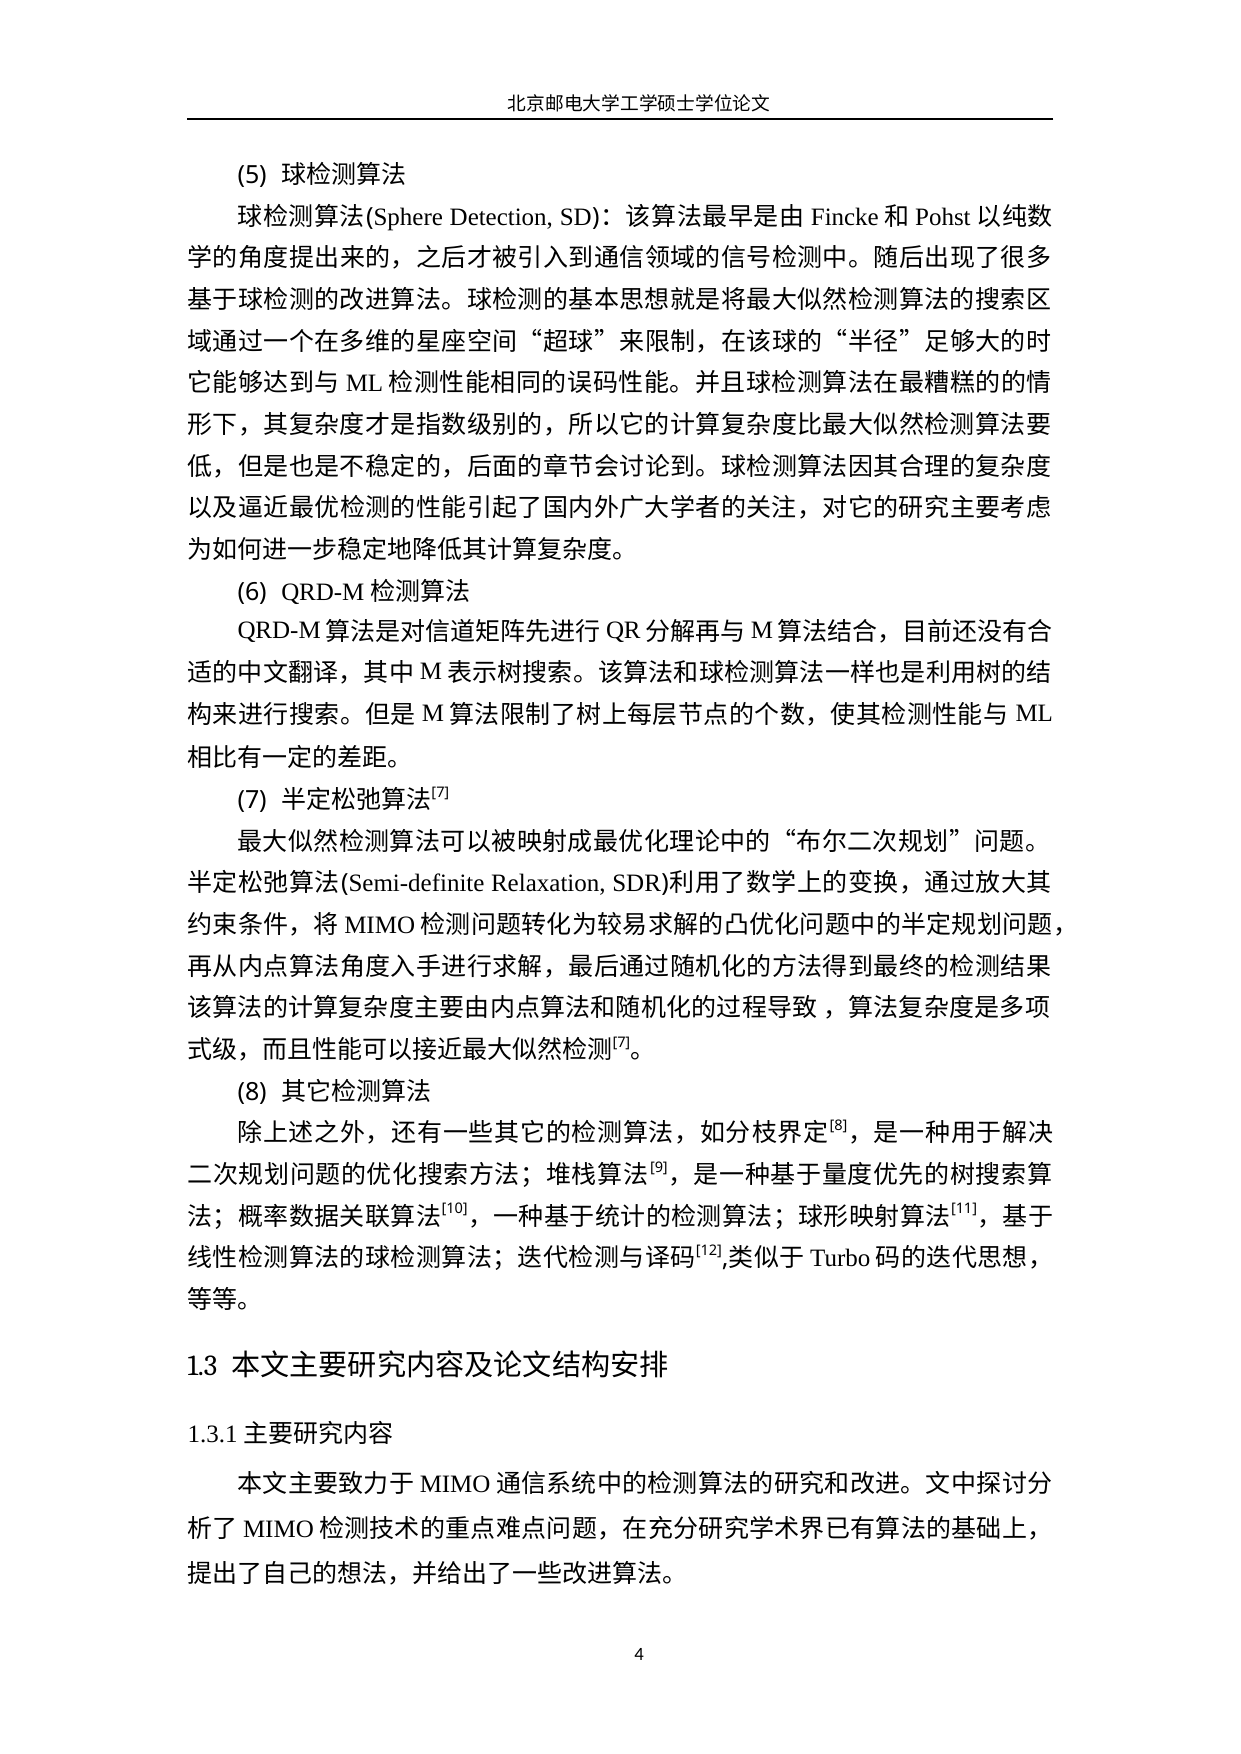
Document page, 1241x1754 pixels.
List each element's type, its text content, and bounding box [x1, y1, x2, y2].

text 最大似然检测算法可以被映射成最优化理论中的“布尔二次规划”问题。半定松弛算法(Semi-definite Relaxation, SDR)利用了数学上的变换，通过放大其约束条件，将MIMO检测问题转化为较易求解的凸优化问题中的半定规划问题，再从内点算法角度入手进行求解，最后通过随机化的方法得到最终的检测结果。该算法的计算复杂度主要由内点算法和随机化的过程导致 ，算法复杂度是多项式级，而且性能可以接近最大似然检测[7]。 [187, 817, 1053, 1067]
list 球检测算法 [237, 150, 1053, 192]
list QRD-M 检测算法 [237, 567, 1053, 608]
subtitle 1.3.1 主要研究内容 [187, 1409, 1053, 1451]
list 半定松弛算法[7] [237, 775, 1053, 817]
text 除上述之外，还有一些其它的检测算法，如分枝界定[8]，是一种用于解决二次规划问题的优化搜索方法；堆栈算法[9]，是一种基于量度优先的树搜索算法；概率数据关联算法[10]，一种基于统计的检测算法；球形映射算法[11]，基于线性检测算法的球检测算法；迭代检测与译码[12],类似于Turbo码的迭代思想，等等。 [187, 1108, 1053, 1317]
list 其它检测算法 [237, 1067, 1053, 1108]
subtitle 1.3 本文主要研究内容及论文结构安排 [187, 1342, 1053, 1384]
text 本文主要致力于MIMO通信系统中的检测算法的研究和改进。文中探讨分析了MIMO检测技术的重点难点问题，在充分研究学术界已有算法的基础上，提出了自己的想法，并给出了一些改进算法。 [187, 1463, 1053, 1590]
text QRD-M算法是对信道矩阵先进行QR分解再与M算法结合，目前还没有合适的中文翻译，其中M表示树搜索。该算法和球检测算法一样也是利用树的结构来进行搜索。但是M算法限制了树上每层节点的个数，使其检测性能与ML相比有一定的差距。 [187, 608, 1053, 775]
text 球检测算法(Sphere Detection, SD)：该算法最早是由Fincke和Pohst以纯数学的角度提出来的，之后才被引入到通信领域的信号检测中。随后出现了很多基于球检测的改进算法。球检测的基本思想就是将最大似然检测算法的搜索区域通过一个在多维的星座空间“超球”来限制，在该球的“半径”足够大的时，它能够达到与ML检测性能相同的误码性能。并且球检测算法在最糟糕的的情形下，其复杂度才是指数级别的，所以它的计算复杂度比最大似然检测算法要低，但是也是不稳定的，后面的章节会讨论到。球检测算法因其合理的复杂度以及逼近最优检测的性能引起了国内外广大学者的关注，对它的研究主要考虑为如何进一步稳定地降低其计算复杂度。 [187, 192, 1053, 567]
